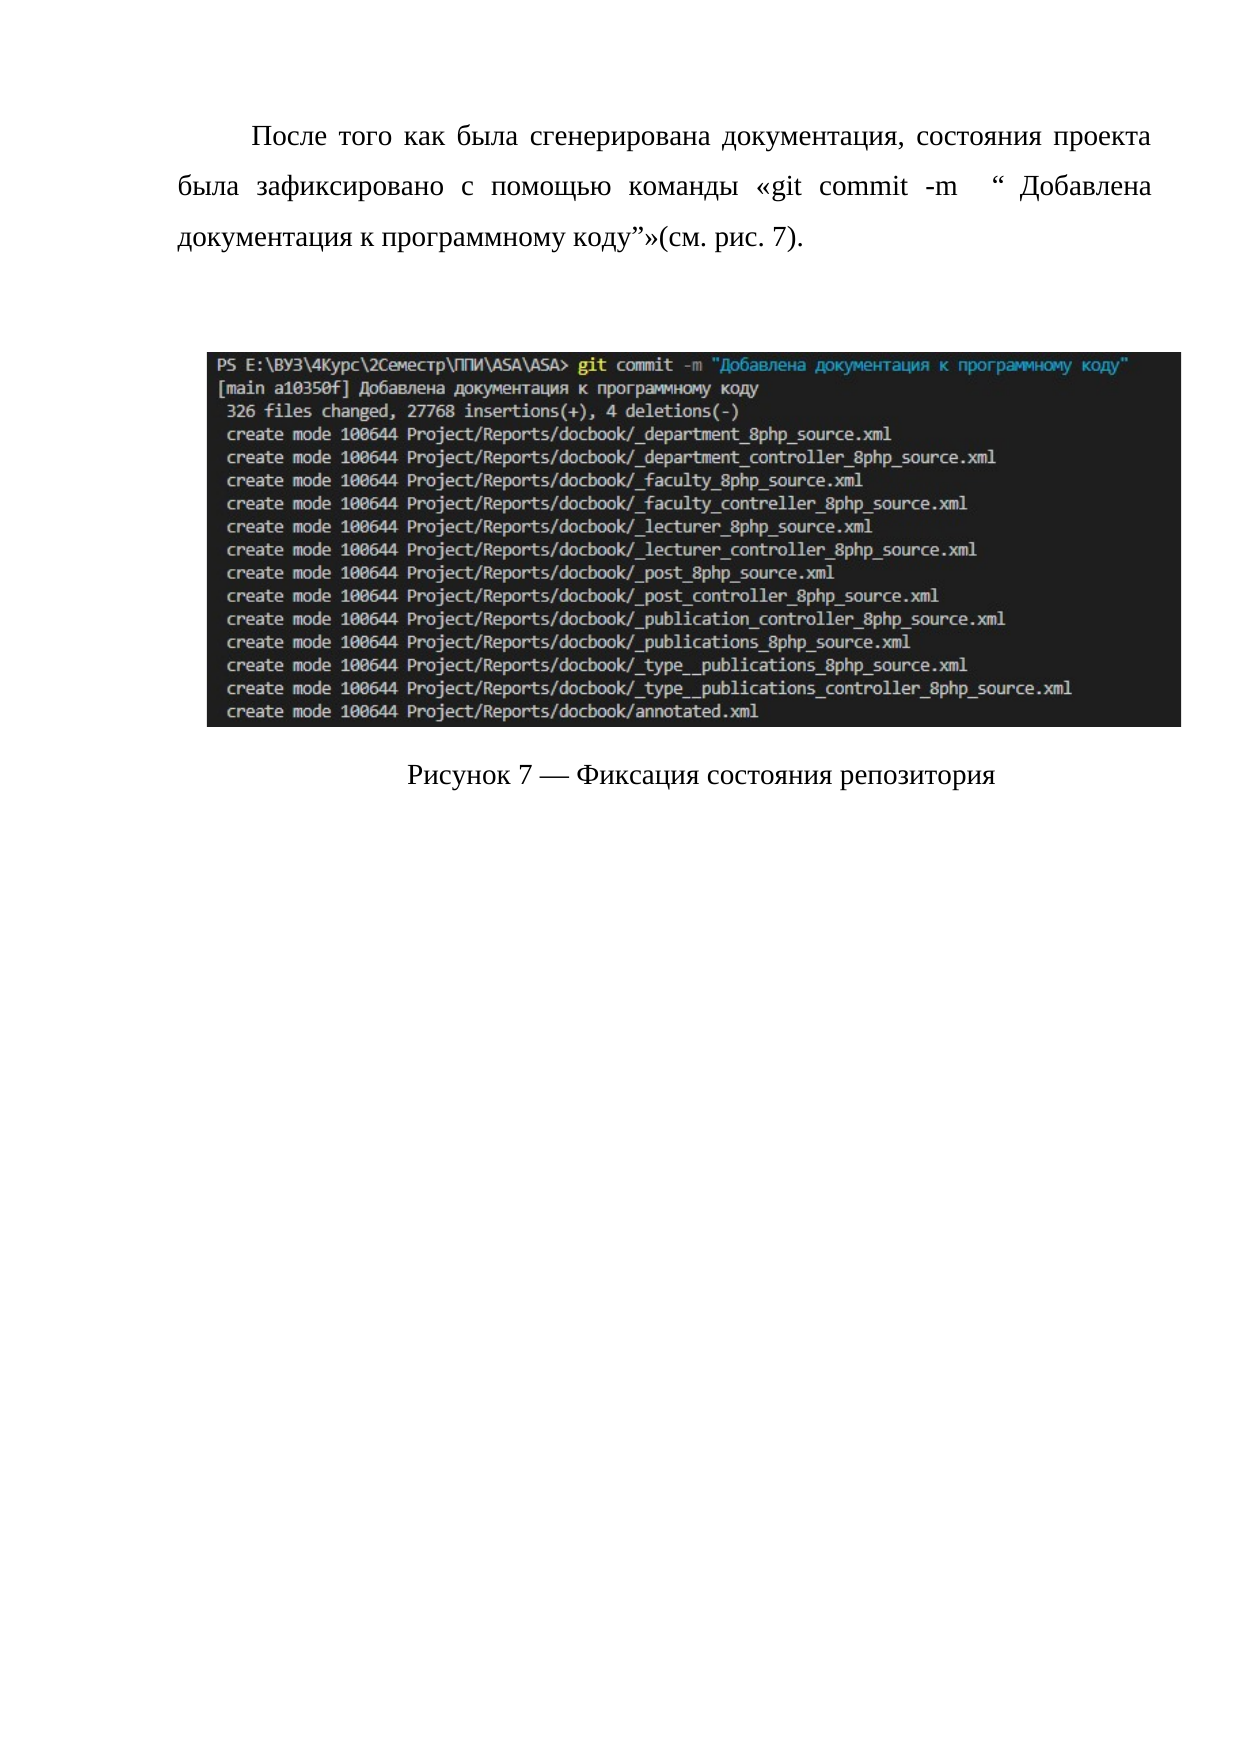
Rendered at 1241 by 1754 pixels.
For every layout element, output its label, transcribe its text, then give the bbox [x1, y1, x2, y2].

text Рисунок 7 — Фиксация состояния репозитория [177, 757, 1152, 791]
picture [206, 352, 1182, 727]
text После того как была сгенерирована документация, состояния проекта была зафиксировано с помощью команды «git commit -m “ Добавлена документация к программному коду”»(см. рис. 7). [177, 118, 1152, 252]
